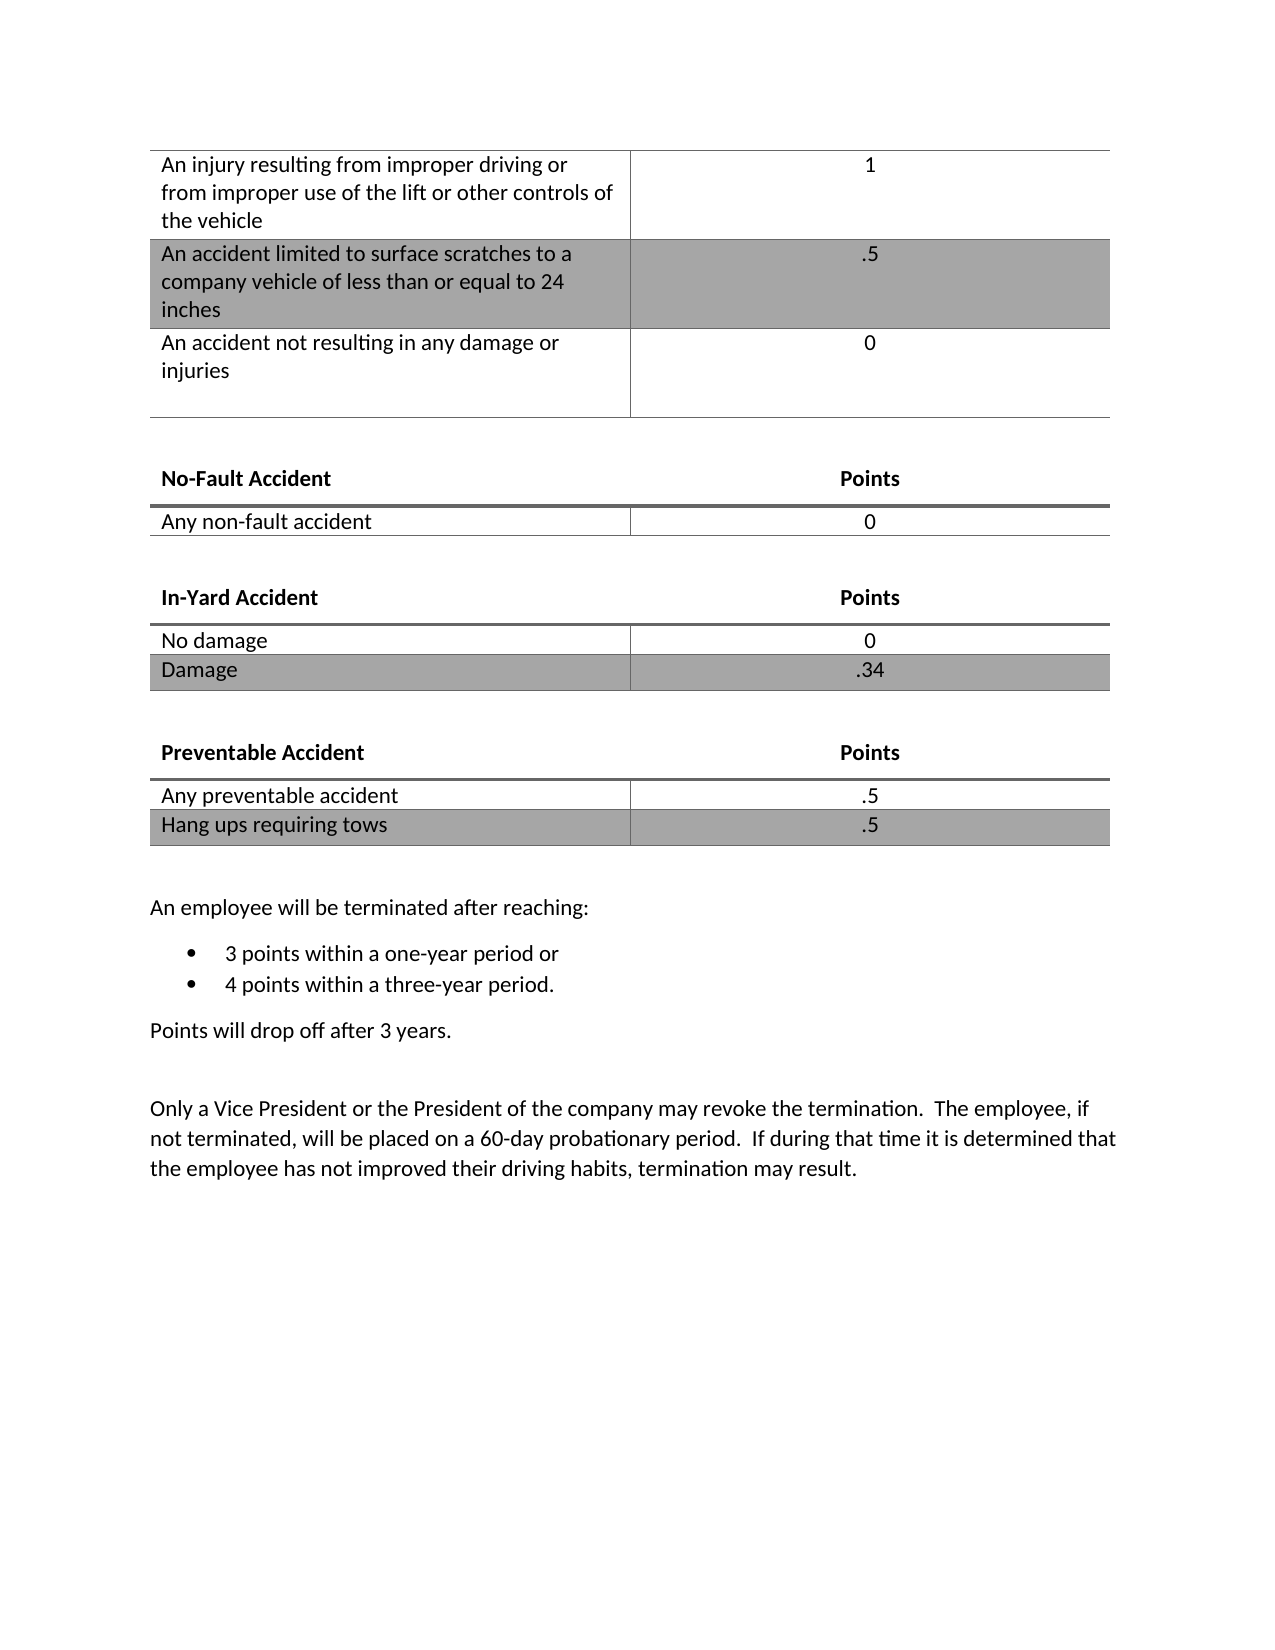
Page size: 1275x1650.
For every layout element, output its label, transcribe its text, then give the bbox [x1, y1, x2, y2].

table_cell Hang ups requiring tows [150, 810, 630, 845]
table_header Preventable Accident [150, 738, 630, 778]
table_cell 0 [631, 508, 1110, 535]
table_header In-Yard Accident [150, 583, 630, 623]
table_cell .34 [631, 655, 1110, 690]
table_cell Any non-fault accident [150, 508, 630, 535]
table_header Points [630, 464, 1110, 504]
list 4 points within a three-year period. [187, 970, 1125, 998]
table_cell .5 [631, 781, 1110, 809]
table_header Points [630, 583, 1110, 623]
table_cell 0 [631, 626, 1110, 654]
table_cell 0 [631, 329, 1110, 417]
text An employee will be terminated after reaching: [150, 893, 1125, 921]
table_header No-Fault Accident [150, 464, 630, 504]
table_cell An injury resulting from improper driving or from improper use of the lift or other controls of the vehicle [150, 151, 630, 239]
table_cell An accident limited to surface scratches to a company vehicle of less than or equal to 24 inches [150, 240, 630, 328]
table_cell .5 [631, 240, 1110, 328]
table_cell An accident not resulting in any damage or injuries [150, 329, 630, 417]
text Points will drop off after 3 years. [150, 1017, 1125, 1044]
table_header Points [630, 738, 1110, 778]
table_cell Damage [150, 655, 630, 690]
list 3 points within a one-year period or [187, 939, 1125, 967]
table_cell No damage [150, 626, 630, 654]
table_cell .5 [631, 810, 1110, 845]
table_cell Any preventable accident [150, 781, 630, 809]
text Only a Vice President or the President of the company may revoke the termination. The employee, if not terminated, will be placed on a 60-day probationary period. If during that time it is determined that the employee has not improved their driving habits, termination may result. [150, 1063, 1125, 1182]
table_cell 1 [631, 151, 1110, 239]
